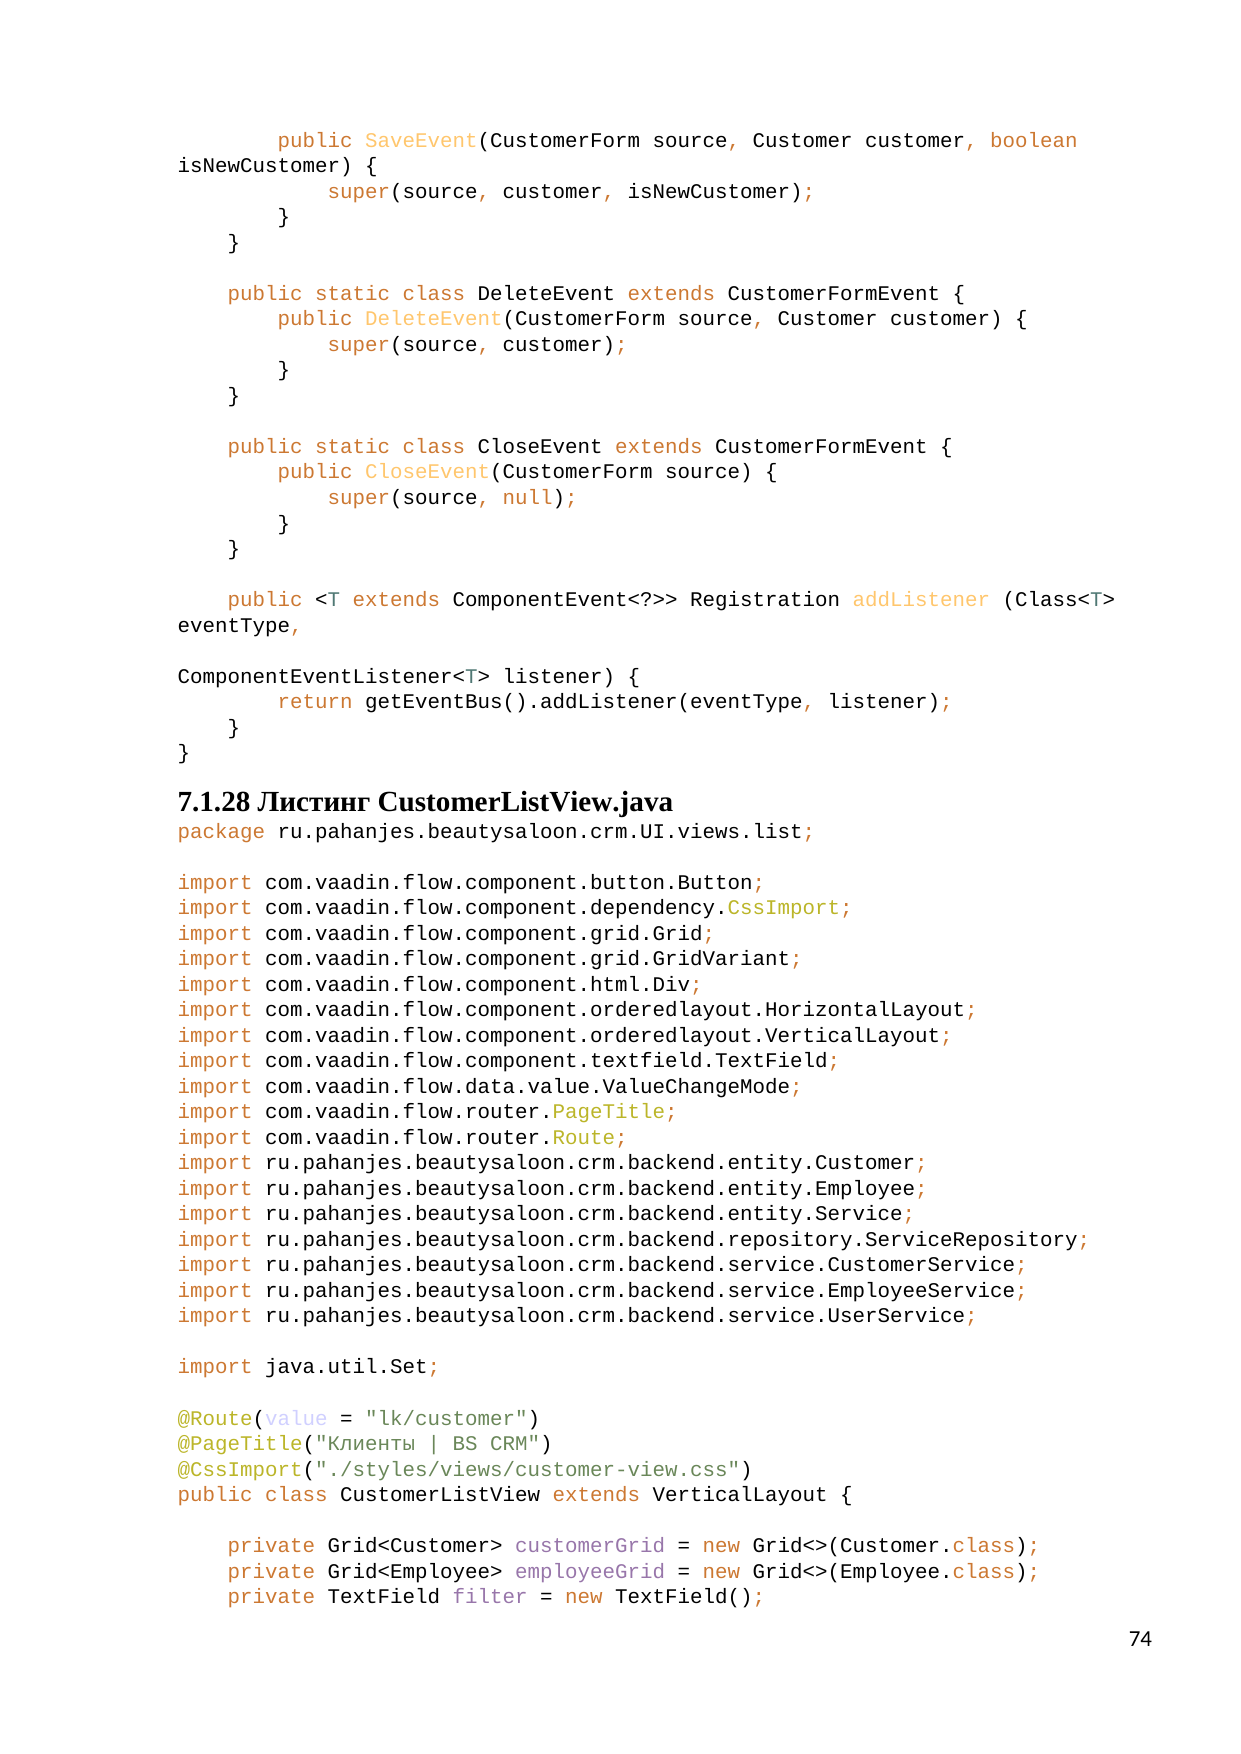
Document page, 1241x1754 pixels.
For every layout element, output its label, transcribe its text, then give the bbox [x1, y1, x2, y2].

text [177, 130, 1152, 766]
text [177, 821, 1152, 1610]
subtitle 7.1.28 Листинг CustomerListView.java [177, 784, 1152, 818]
